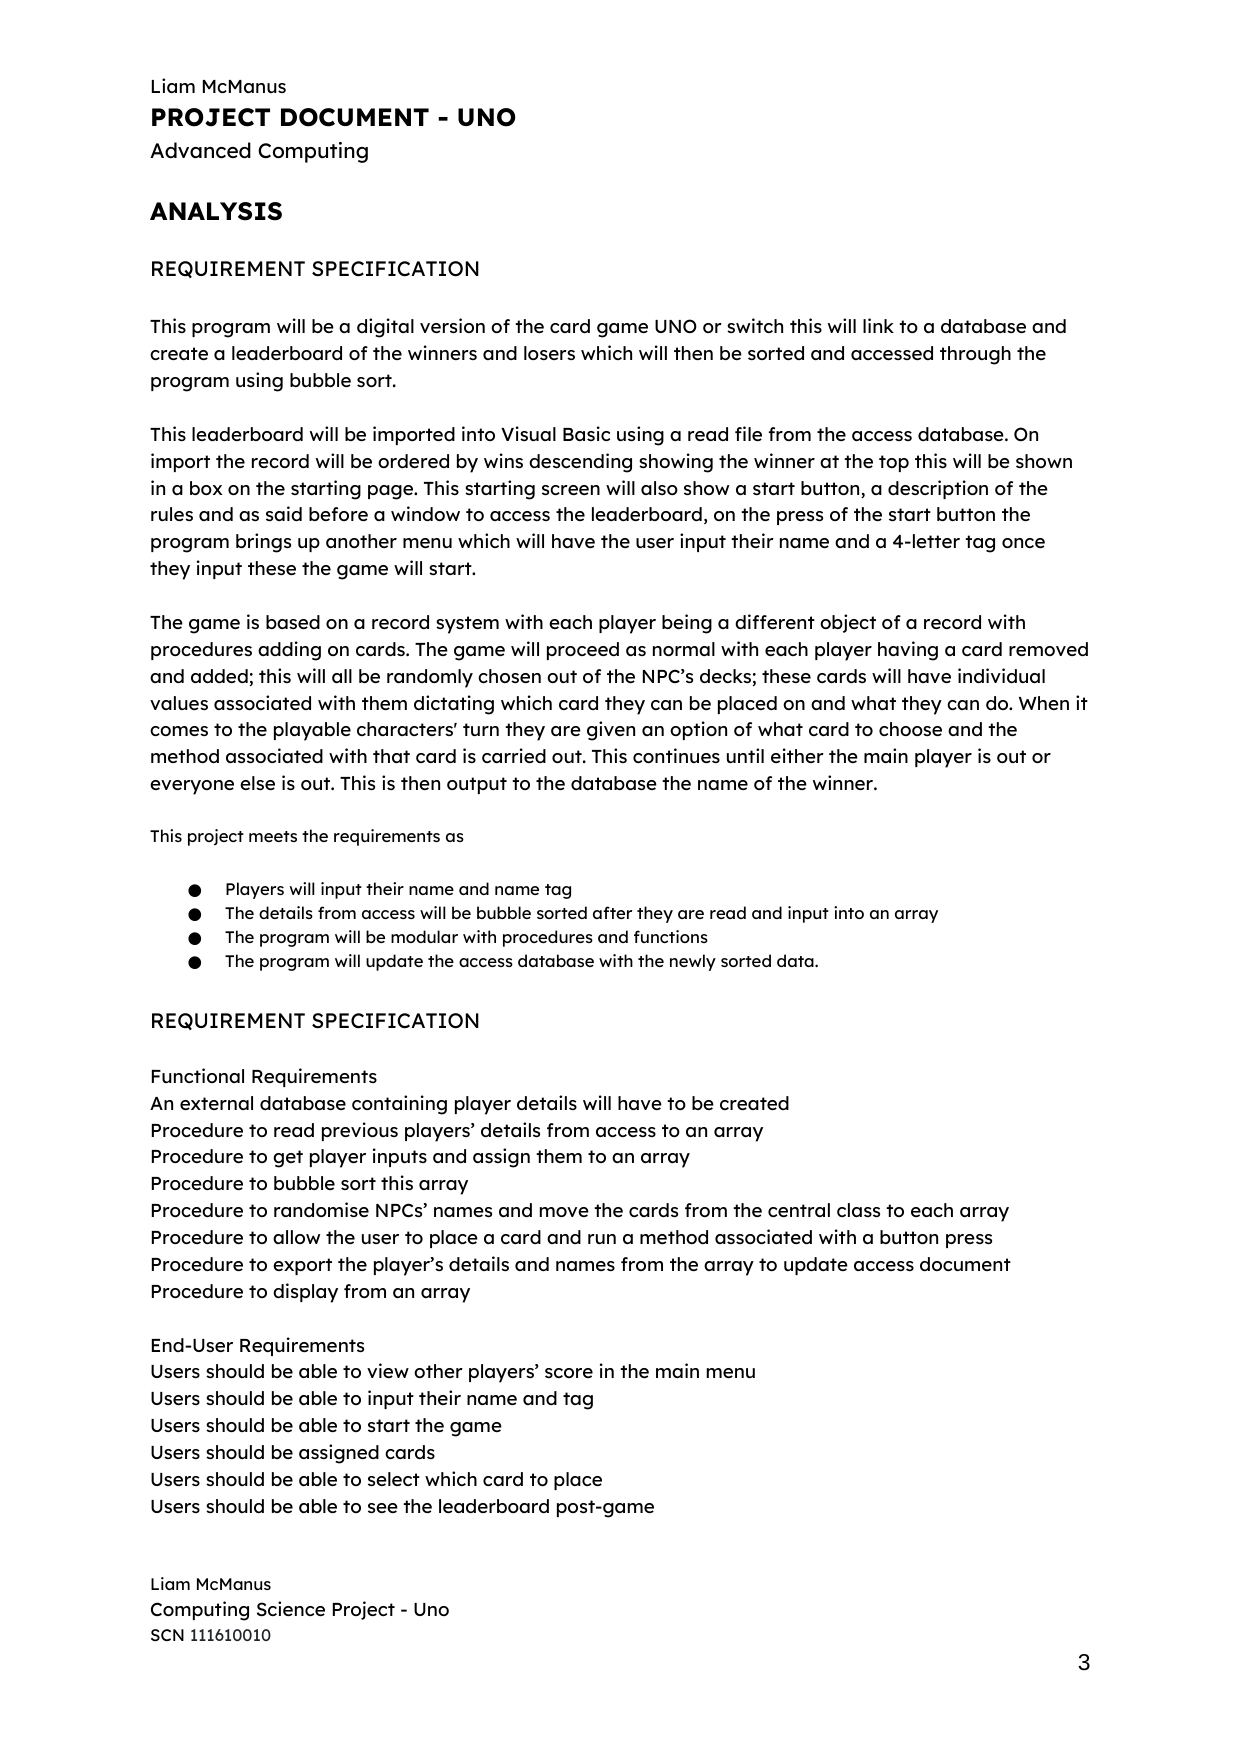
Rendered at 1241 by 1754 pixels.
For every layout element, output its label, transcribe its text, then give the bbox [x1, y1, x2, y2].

list Players will input their name and name tag [187, 879, 1090, 900]
text Functional Requirements [150, 1064, 1090, 1088]
text Users should be able to start the game [150, 1414, 1090, 1437]
text End-User Requirements [150, 1333, 1090, 1357]
text Users should be able to view other players’ score in the main menu [150, 1360, 1090, 1383]
text REQUIREMENT SPECIFICATION [150, 1008, 1090, 1034]
list The program will be modular with procedures and functions [187, 927, 1090, 948]
text This project meets the requirements as [150, 826, 1090, 846]
text Users should be able to input their name and tag [150, 1387, 1090, 1410]
text This program will be a digital version of the card game UNO or switch this will link to a database and create a leaderboard of the winners and losers which will then be sorted and accessed through the program using bubble sort. [150, 315, 1090, 392]
text An external database containing player details will have to be created [150, 1091, 1090, 1115]
text Procedure to allow the user to place a card and run a method associated with a button press [150, 1226, 1090, 1249]
text Procedure to get player inputs and assign them to an array [150, 1145, 1090, 1168]
list The program will update the access database with the newly sorted data. [187, 951, 1090, 972]
list The details from access will be bubble sorted after they are read and input into an array [187, 903, 1090, 924]
text Procedure to export the player’s details and names from the array to update access document [150, 1253, 1090, 1276]
text Procedure to display from an array [150, 1279, 1090, 1303]
text Procedure to bubble sort this array [150, 1172, 1090, 1195]
text Users should be able to see the leaderboard post-game [150, 1494, 1090, 1518]
text The game is based on a record system with each player being a different object of a record with procedures adding on cards. The game will proceed as normal with each player having a card removed and added; this will all be randomly chosen out of the NPC’s decks; these cards will have individual values associated with them dictating which card they can be placed on and what they can do. When it comes to the playable characters' turn they are given an option of what card to choose and the method associated with that card is carried out. This continues until either the main player is out or everyone else is out. This is then output to the database the name of the winner. [150, 611, 1090, 795]
text Users should be able to select which card to place [150, 1468, 1090, 1491]
text Users should be assigned cards [150, 1441, 1090, 1464]
text ANALYSIS [150, 195, 1090, 226]
text REQUIREMENT SPECIFICATION [150, 255, 1090, 281]
text Procedure to randomise NPCs’ names and move the cards from the central class to each array [150, 1199, 1090, 1222]
text Procedure to read previous players’ details from access to an array [150, 1118, 1090, 1142]
text This leaderboard will be imported into Visual Basic using a read file from the access database. On import the record will be ordered by wins descending showing the winner at the top this will be shown in a box on the starting page. This starting screen will also show a start button, a description of the rules and as said before a window to access the leaderboard, on the press of the start button the program brings up another menu which will have the user input their name and a 4-letter tag once they input these the game will start. [150, 422, 1090, 580]
